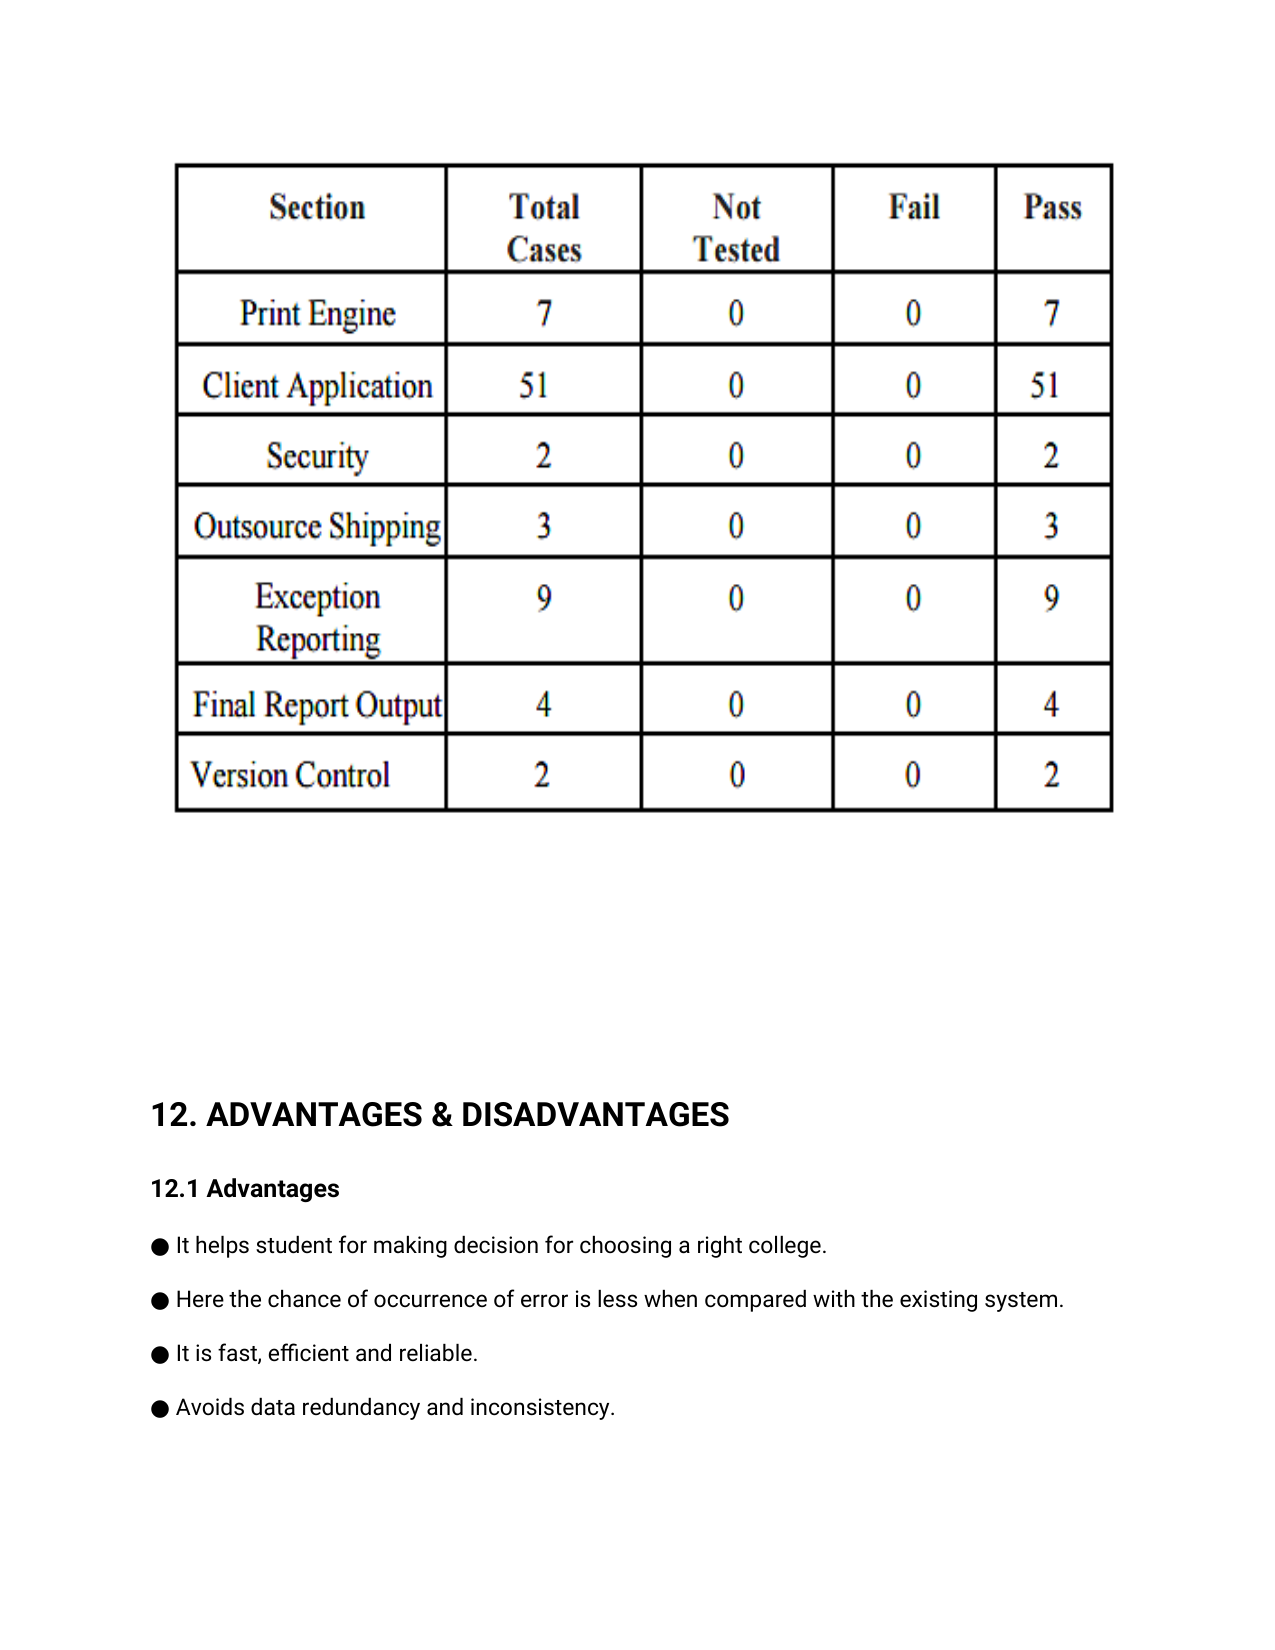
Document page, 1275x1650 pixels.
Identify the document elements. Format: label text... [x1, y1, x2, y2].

picture [150, 150, 1130, 832]
text ● It helps student for making decision for choosing a right college. [150, 1232, 1125, 1259]
text 12.1 Advantages [150, 1174, 1125, 1203]
text 12. ADVANTAGES & DISADVANTAGES [150, 1096, 1125, 1135]
text ● Avoids data redundancy and inconsistency. [150, 1394, 1125, 1421]
text ● Here the chance of occurrence of error is less when compared with the existing system. [150, 1286, 1125, 1313]
text ● It is fast, efficient and reliable. [150, 1340, 1125, 1367]
